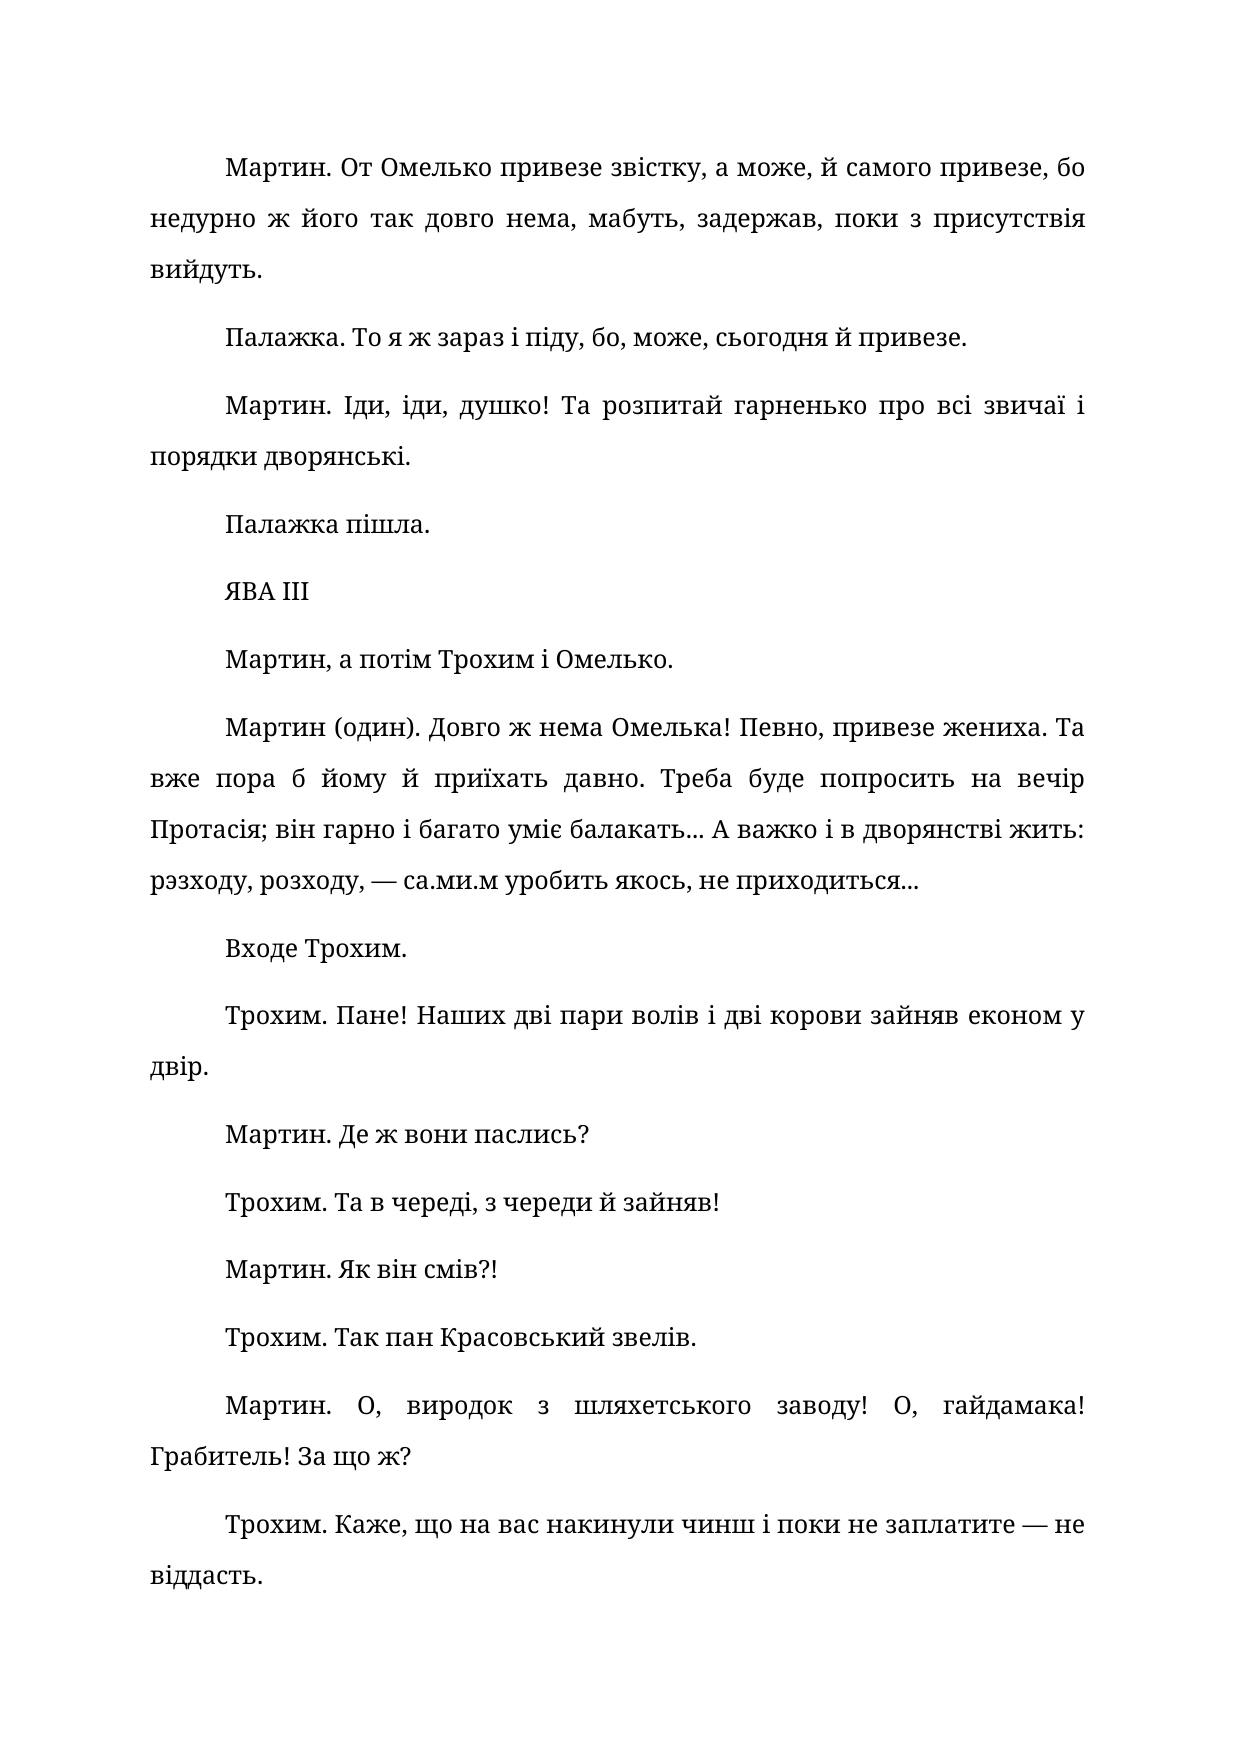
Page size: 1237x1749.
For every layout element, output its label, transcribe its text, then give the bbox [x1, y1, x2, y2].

text Трохим. Каже, що на вас накинули чинш і поки не заплатите — не віддасть. [150, 1506, 1086, 1591]
text Мартин, а потім Трохим і Омелько. [150, 642, 1086, 676]
text Трохим. Так пан Красовський звелів. [150, 1320, 1086, 1354]
text Мартин. Де ж вони паслись? [150, 1117, 1086, 1151]
text Входе Трохим. [150, 930, 1086, 964]
text Мартин. О, виродок з шляхетського заводу! О, гайдамака! Грабитель! За що ж? [150, 1387, 1086, 1473]
text Трохим. Та в череді, з череди й зайняв! [150, 1184, 1086, 1218]
text Мартин. Іди, іди, душко! Та розпитай гарненько про всі звичаї і порядки дворянські. [150, 387, 1086, 473]
text Мартин (один). Довго ж нема Омелька! Певно, привезе жениха. Та вже пора б йому й приїхать давно. Треба буде попросить на вечір Протасія; він гарно і багато уміє балакать... А важко і в дворянстві жить: рэзходу, розходу, — са.ми.м уробить якось, не приходиться... [150, 709, 1086, 897]
text Палажка пішла. [150, 506, 1086, 540]
text Палажка. То я ж зараз і піду, бо, може, сьогодня й привезе. [150, 320, 1086, 354]
text Мартин. Як він смів?! [150, 1252, 1086, 1286]
text Мартин. От Омелько привезе звістку, а може, й самого привезе, бо недурно ж його так довго нема, мабуть, задержав, поки з присутствія вийдуть. [150, 150, 1086, 286]
text ЯВА III [150, 574, 1086, 608]
text Трохим. Пане! Наших дві пари волів і дві корови зайняв економ у двір. [150, 998, 1086, 1083]
